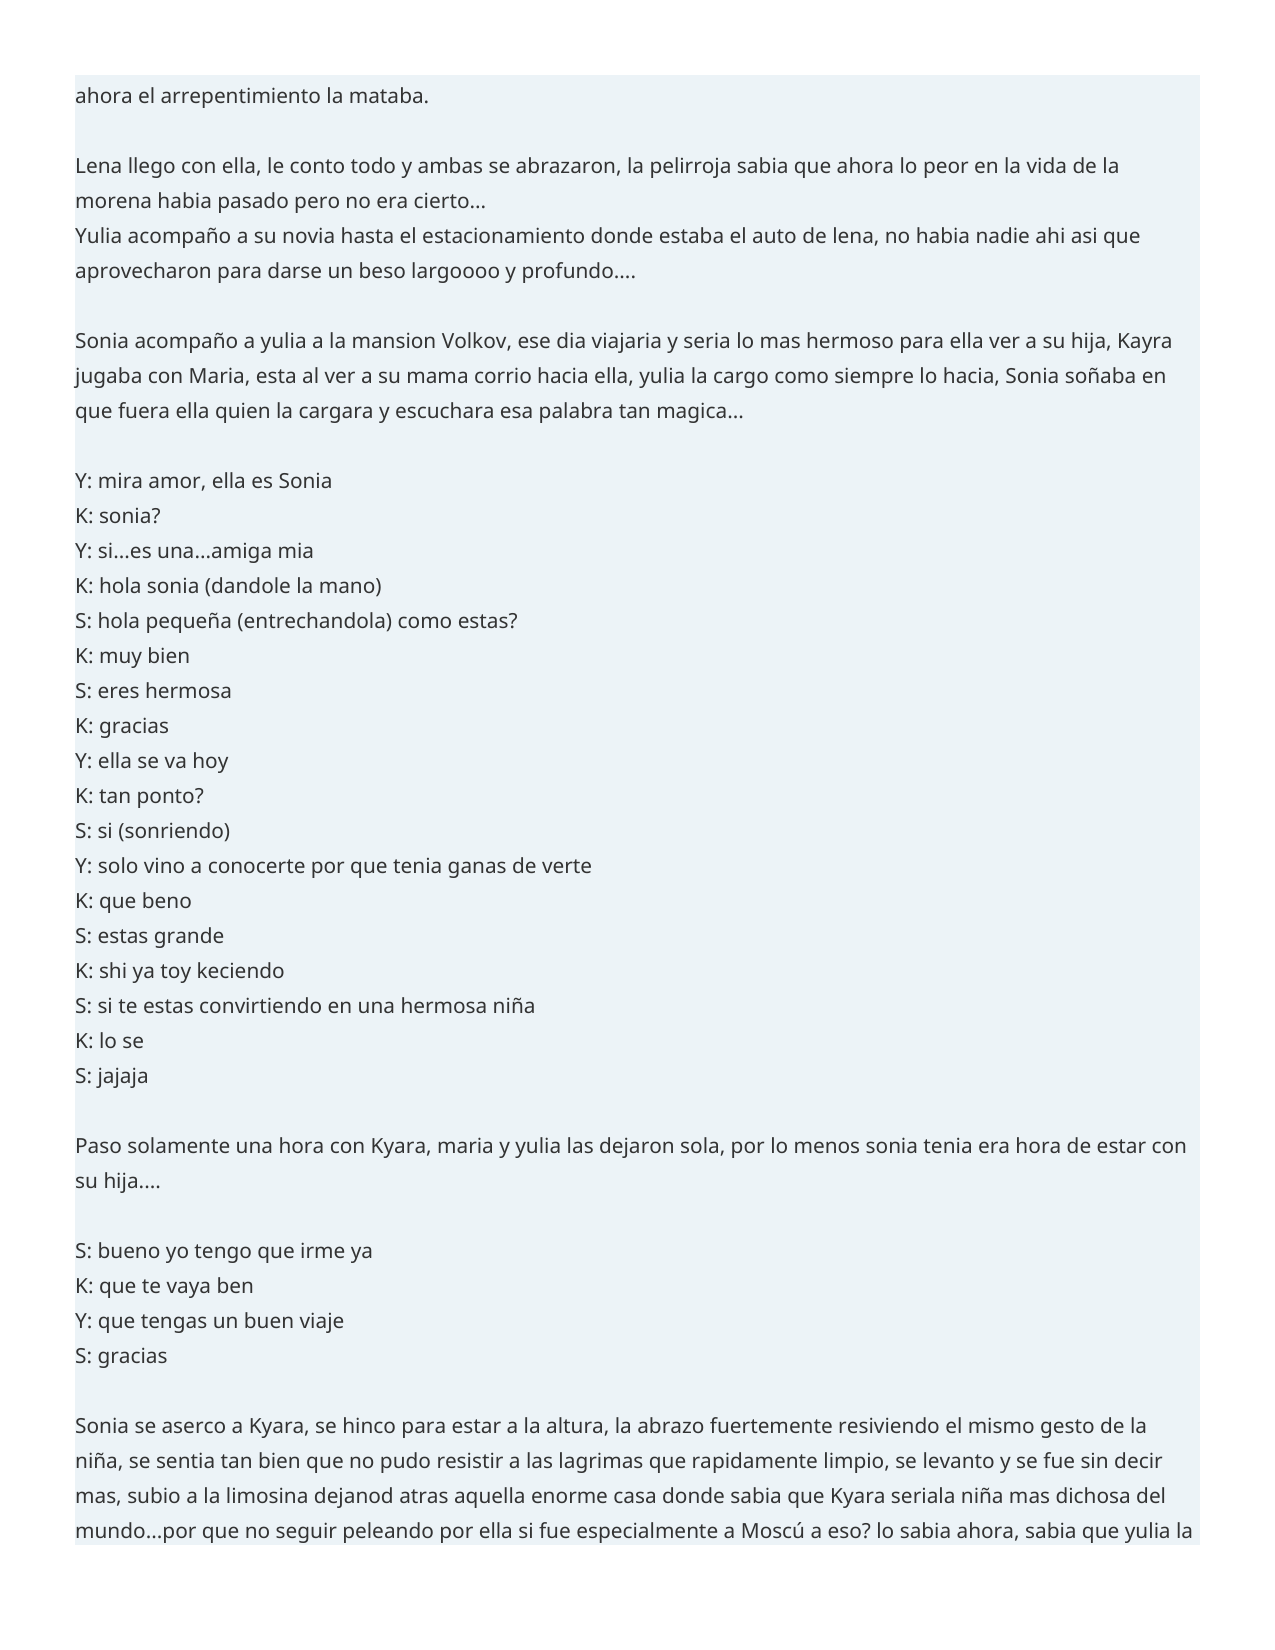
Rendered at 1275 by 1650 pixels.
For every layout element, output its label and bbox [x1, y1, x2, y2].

text [75, 75, 1200, 1545]
